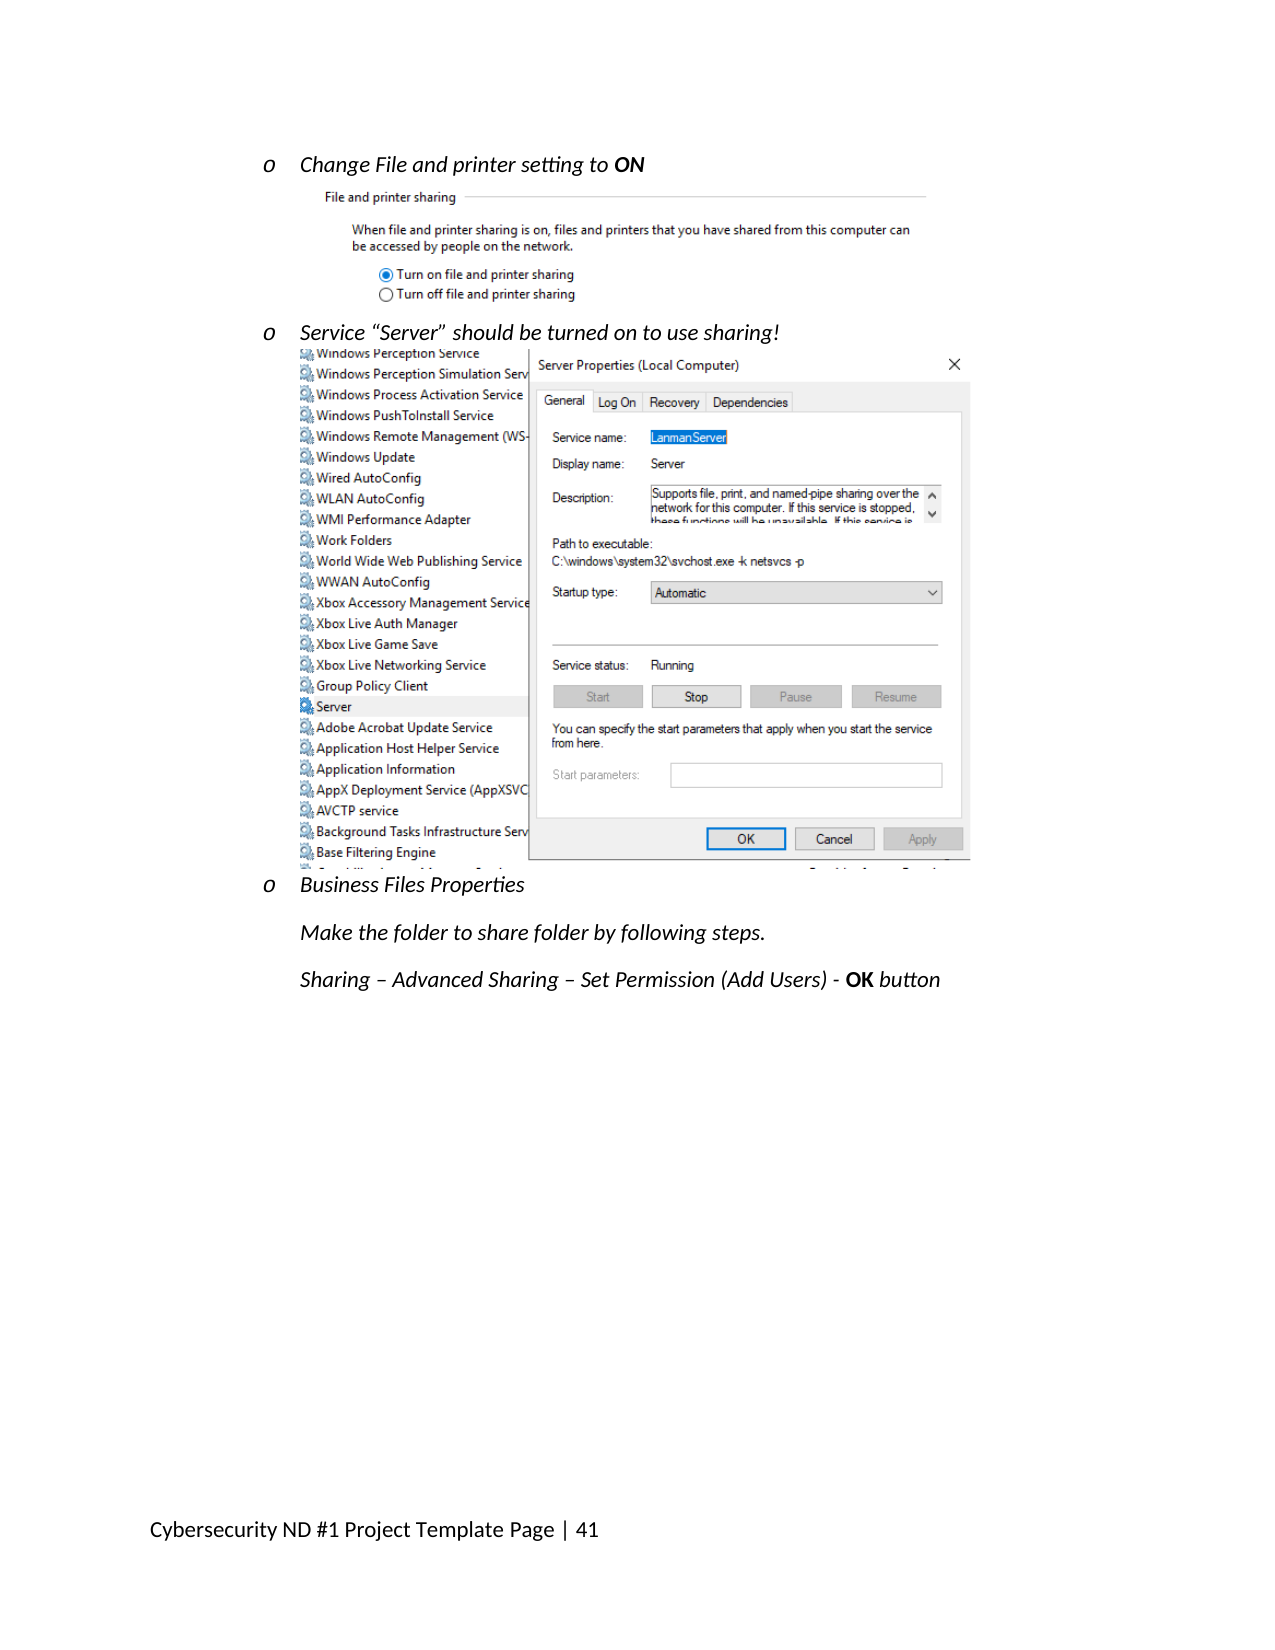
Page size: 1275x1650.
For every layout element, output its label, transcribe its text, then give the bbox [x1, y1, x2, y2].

picture [300, 181, 936, 316]
text Make the folder to share folder by following steps. [300, 918, 1125, 946]
list Service “Server” should be turned on to use sharing! [262, 318, 1125, 347]
picture [300, 349, 971, 869]
list Business Files Properties [262, 870, 1125, 899]
text Sharing – Advanced Sharing – Set Permission (Add Users) - OK button [300, 965, 1125, 993]
